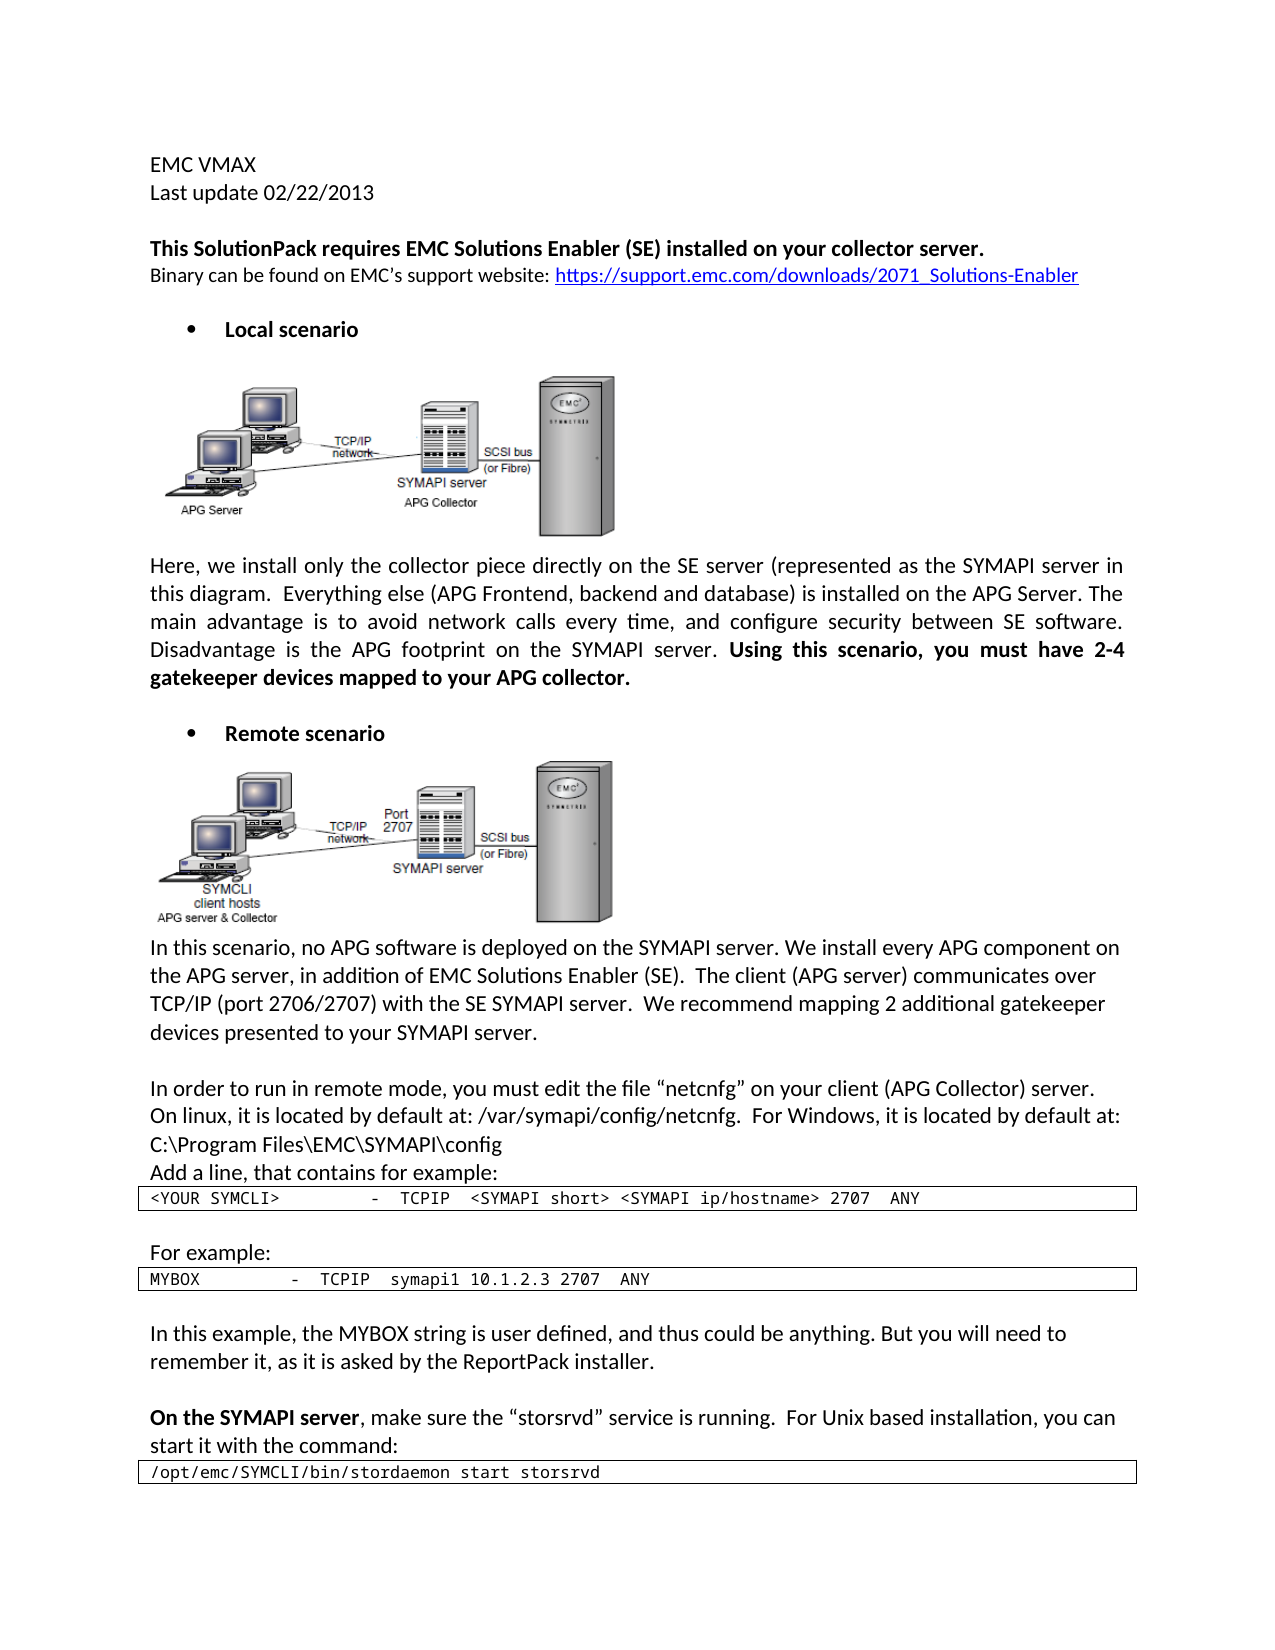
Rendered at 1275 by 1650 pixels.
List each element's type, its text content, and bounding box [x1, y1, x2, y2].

text In this example, the MYBOX string is user defined, and thus could be anything. But you will need to remember it, as it is asked by the ReportPack installer. [150, 1319, 1125, 1375]
list Remote scenario [187, 719, 1125, 747]
text In order to run in remote mode, you must edit the file “netcnfg” on your client (APG Collector) server. On linux, it is located by default at: /var/symapi/config/netcnfg. For Windows, it is located by default at: C:\Program Files\EMC\SYMAPI\config [150, 1074, 1125, 1158]
text EMC VMAX [150, 150, 1125, 178]
table_header <YOUR SYMCLI> - TCPIP <SYMAPI short> <SYMAPI ip/hostname> 2707 ANY [139, 1187, 1136, 1209]
list Local scenario [187, 316, 1125, 343]
text Here, we install only the collector piece directly on the SE server (represented as the SYMAPI server in this diagram. Everything else (APG Frontend, backend and database) is installed on the APG Server. The main advantage is to avoid network calls every time, and configure security between SE software. Disadvantage is the APG footprint on the SYMAPI server. Using this scenario, you must have 2-4 gatekeeper devices mapped to your APG collector. [150, 551, 1125, 691]
table_header MYBOX - TCPIP symapi1 10.1.2.3 2707 ANY [139, 1268, 1136, 1290]
text Add a line, that contains for example: [150, 1158, 1125, 1186]
text Last update 02/22/2013 [150, 178, 1125, 206]
table_header /opt/emc/SYMCLI/bin/stordaemon start storsrvd [139, 1461, 1136, 1483]
text On the SYMAPI server, make sure the “storsrvd” service is running. For Unix based installation, you can start it with the command: [150, 1403, 1125, 1459]
picture [150, 747, 629, 934]
text In this scenario, no APG software is deployed on the SYMAPI server. We install every APG component on the APG server, in addition of EMC Solutions Enabler (SE). The client (APG server) communicates over TCP/IP (port 2706/2707) with the SE SYMAPI server. We recommend mapping 2 additional gatekeeper devices presented to your SYMAPI server. [150, 933, 1125, 1046]
picture [150, 343, 659, 552]
text For example: [150, 1238, 1125, 1267]
text Binary can be found on EMC’s support website: https://support.emc.com/downloads/2071_Solutions-Enabler [150, 262, 1125, 287]
text This SolutionPack requires EMC Solutions Enabler (SE) installed on your collector server. [150, 234, 1125, 262]
